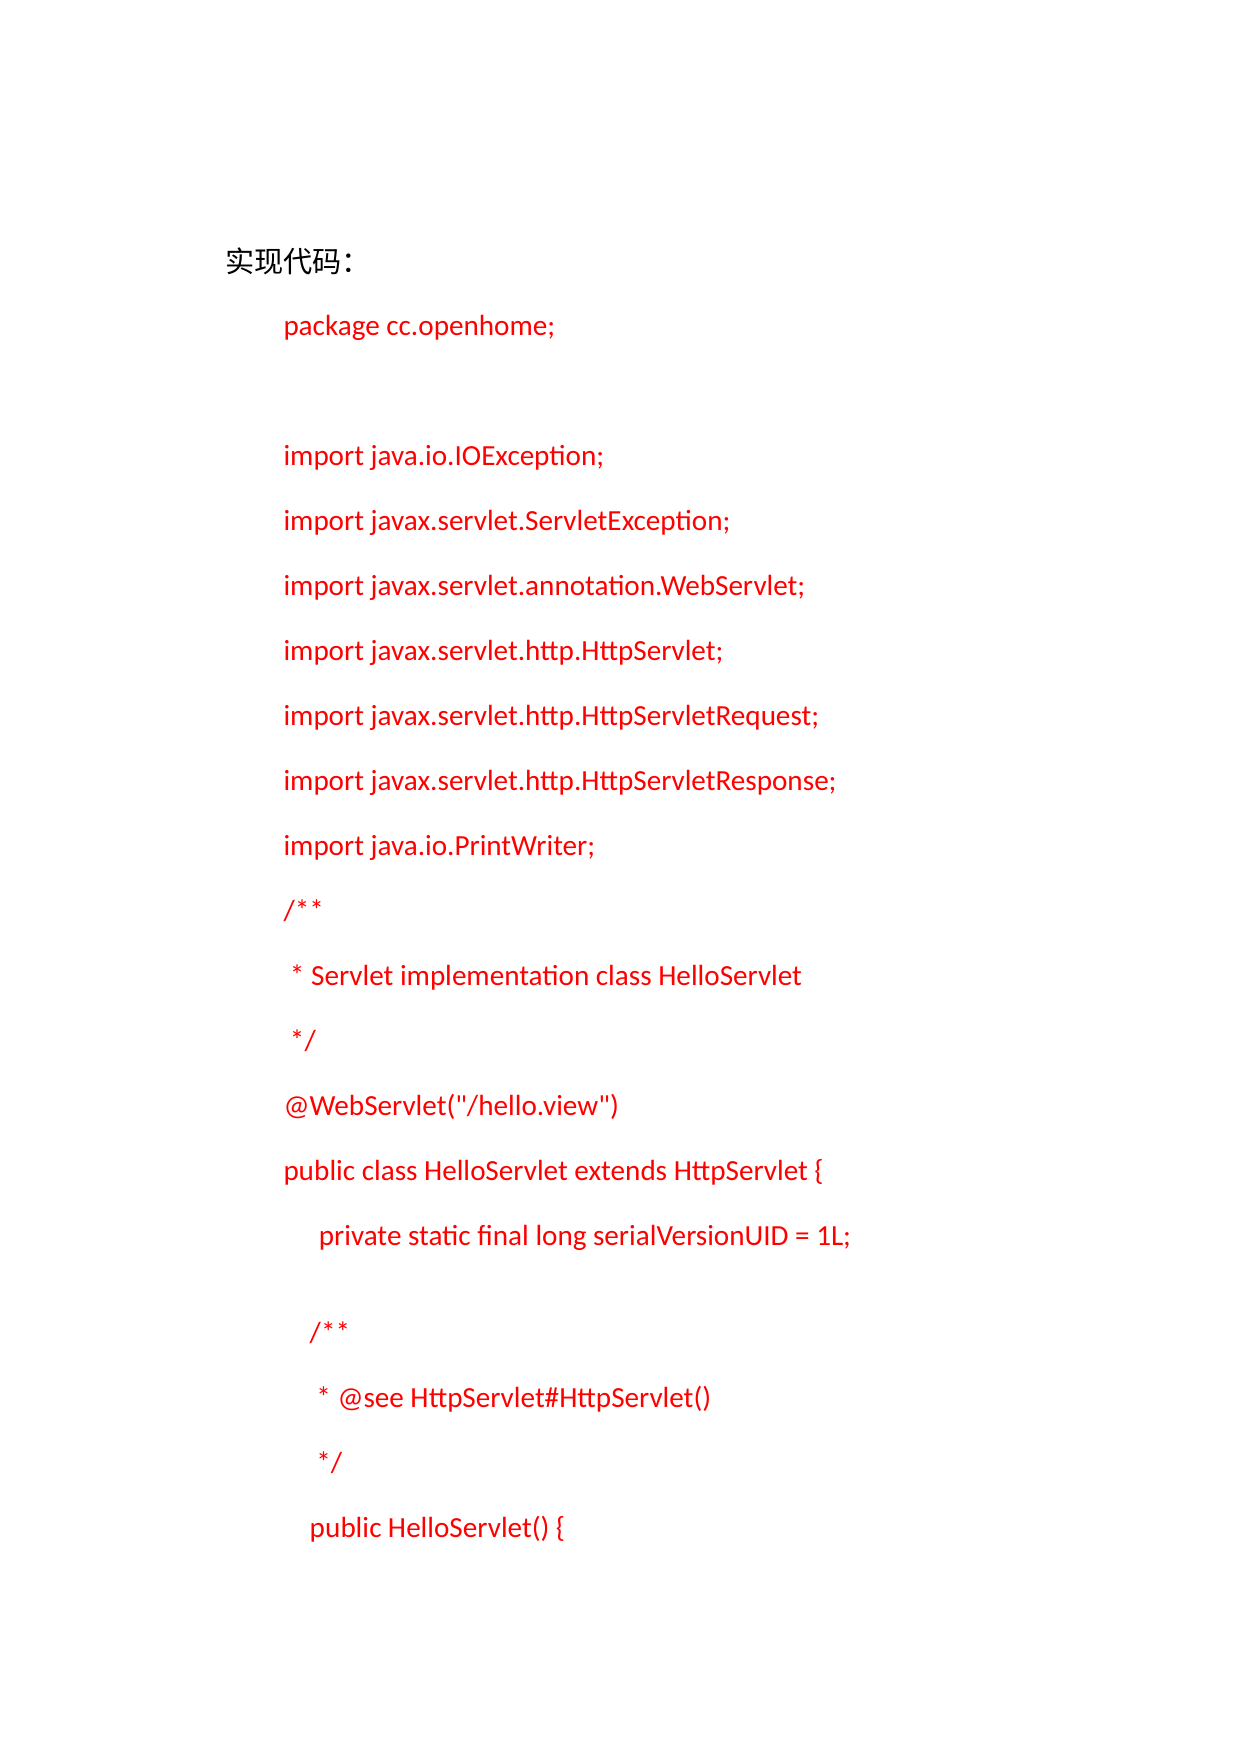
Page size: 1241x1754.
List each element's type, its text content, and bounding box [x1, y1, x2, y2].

list private static final long serialVersionUID = 1L; [225, 1202, 1053, 1267]
list import java.io.PrintWriter; [225, 812, 1053, 877]
list import java.io.IOException; [225, 422, 1053, 487]
list */ [225, 1429, 1053, 1494]
list import javax.servlet.http.HttpServlet; [225, 617, 1053, 682]
list 实现代码： [225, 227, 1053, 292]
list @WebServlet("/hello.view") [225, 1072, 1053, 1137]
list /** [225, 1299, 1053, 1364]
list */ [225, 1007, 1053, 1072]
list import javax.servlet.annotation.WebServlet; [225, 552, 1053, 617]
list import javax.servlet.ServletException; [225, 487, 1053, 552]
list import javax.servlet.http.HttpServletRequest; [225, 682, 1053, 747]
list /** [225, 877, 1053, 942]
list * @see HttpServlet#HttpServlet() [225, 1364, 1053, 1429]
list public HelloServlet() { [225, 1494, 1053, 1559]
list import javax.servlet.http.HttpServletResponse; [225, 747, 1053, 812]
list package cc.openhome; [225, 292, 1053, 357]
list public class HelloServlet extends HttpServlet { [225, 1137, 1053, 1202]
list * Servlet implementation class HelloServlet [225, 942, 1053, 1007]
